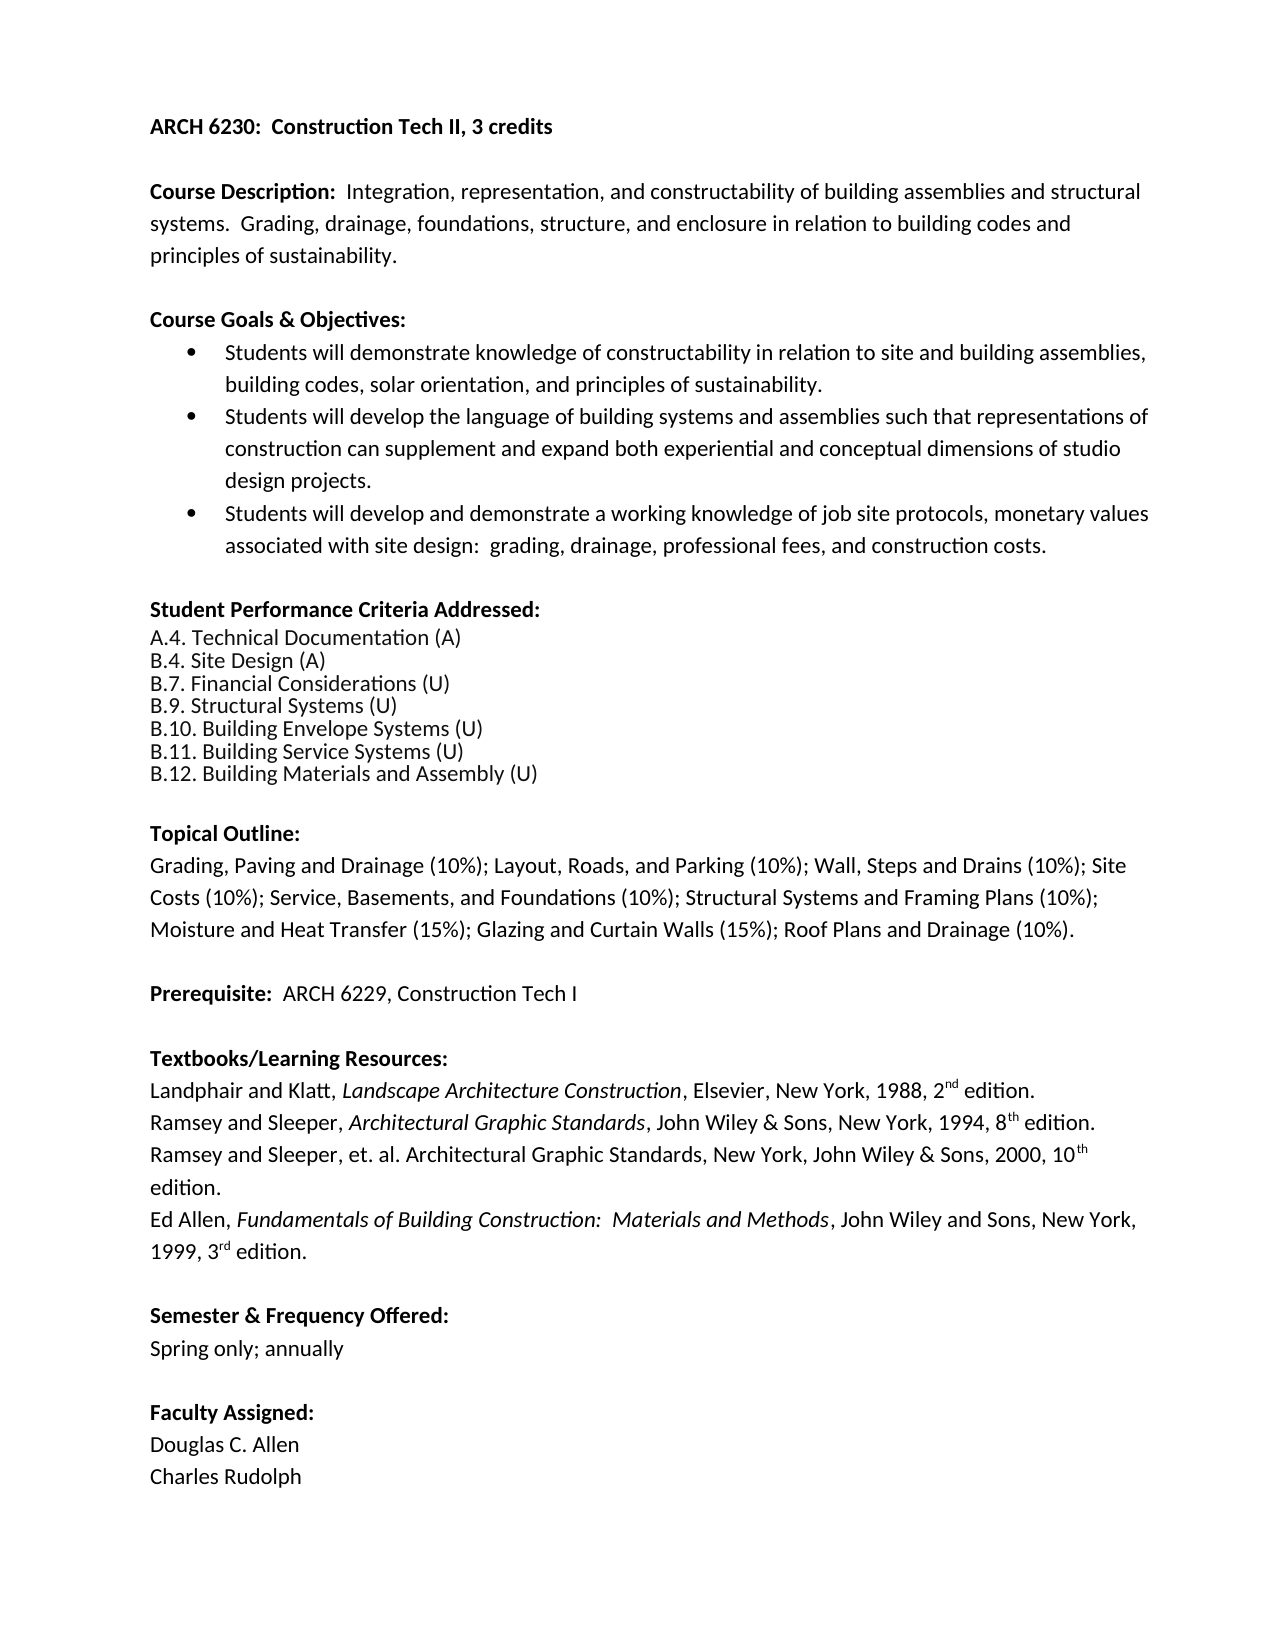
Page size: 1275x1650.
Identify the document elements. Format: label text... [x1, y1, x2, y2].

text Prerequisite: ARCH 6229, Construction Tech I [150, 979, 1162, 1008]
text Topical Outline: [150, 819, 1162, 847]
text B.11. Building Service Systems (U) [150, 741, 1162, 764]
text Douglas C. Allen [150, 1430, 1162, 1458]
text Ed Allen, Fundamentals of Building Construction: Materials and Methods, John Wiley and Sons, New York, 1999, 3rd edition. [150, 1205, 1162, 1265]
list Students will demonstrate knowledge of constructability in relation to site and building assemblies, building codes, solar orientation, and principles of sustainability. [187, 338, 1162, 398]
text ARCH 6230: Construction Tech II, 3 credits [150, 112, 1162, 141]
text Landphair and Klatt, Landscape Architecture Construction, Elsevier, New York, 1988, 2nd edition. [150, 1076, 1162, 1104]
text B.12. Building Materials and Assembly (U) [150, 764, 1162, 786]
list Students will develop the language of building systems and assemblies such that representations of construction can supplement and expand both experiential and conceptual dimensions of studio design projects. [187, 402, 1162, 494]
text Charles Rudolph [150, 1462, 1162, 1490]
text Spring only; annually [150, 1334, 1162, 1362]
text Faculty Assigned: [150, 1398, 1162, 1426]
text Course Description: Integration, representation, and constructability of building assemblies and structural systems. Grading, drainage, foundations, structure, and enclosure in relation to building codes and principles of sustainability. [150, 177, 1162, 269]
text Course Goals & Objectives: [150, 306, 1162, 334]
text Textbooks/Learning Resources: [150, 1044, 1162, 1072]
text B.10. Building Envelope Systems (U) [150, 718, 1162, 741]
text A.4. Technical Documentation (A) [150, 627, 1162, 650]
text B.7. Financial Considerations (U) [150, 673, 1162, 696]
text Ramsey and Sleeper, et. al. Architectural Graphic Standards, New York, John Wiley & Sons, 2000, 10th edition. [150, 1141, 1162, 1201]
list Students will develop and demonstrate a working knowledge of job site protocols, monetary values associated with site design: grading, drainage, professional fees, and construction costs. [187, 499, 1162, 559]
text Semester & Frequency Offered: [150, 1301, 1162, 1329]
text Student Performance Criteria Addressed: [150, 595, 1162, 623]
text B.9. Structural Systems (U) [150, 696, 1162, 718]
text Ramsey and Sleeper, Architectural Graphic Standards, John Wiley & Sons, New York, 1994, 8th edition. [150, 1108, 1162, 1136]
text B.4. Site Design (A) [150, 650, 1162, 673]
text Grading, Paving and Drainage (10%); Layout, Roads, and Parking (10%); Wall, Steps and Drains (10%); Site Costs (10%); Service, Basements, and Foundations (10%); Structural Systems and Framing Plans (10%); Moisture and Heat Transfer (15%); Glazing and Curtain Walls (15%); Roof Plans and Drainage (10%). [150, 851, 1162, 943]
